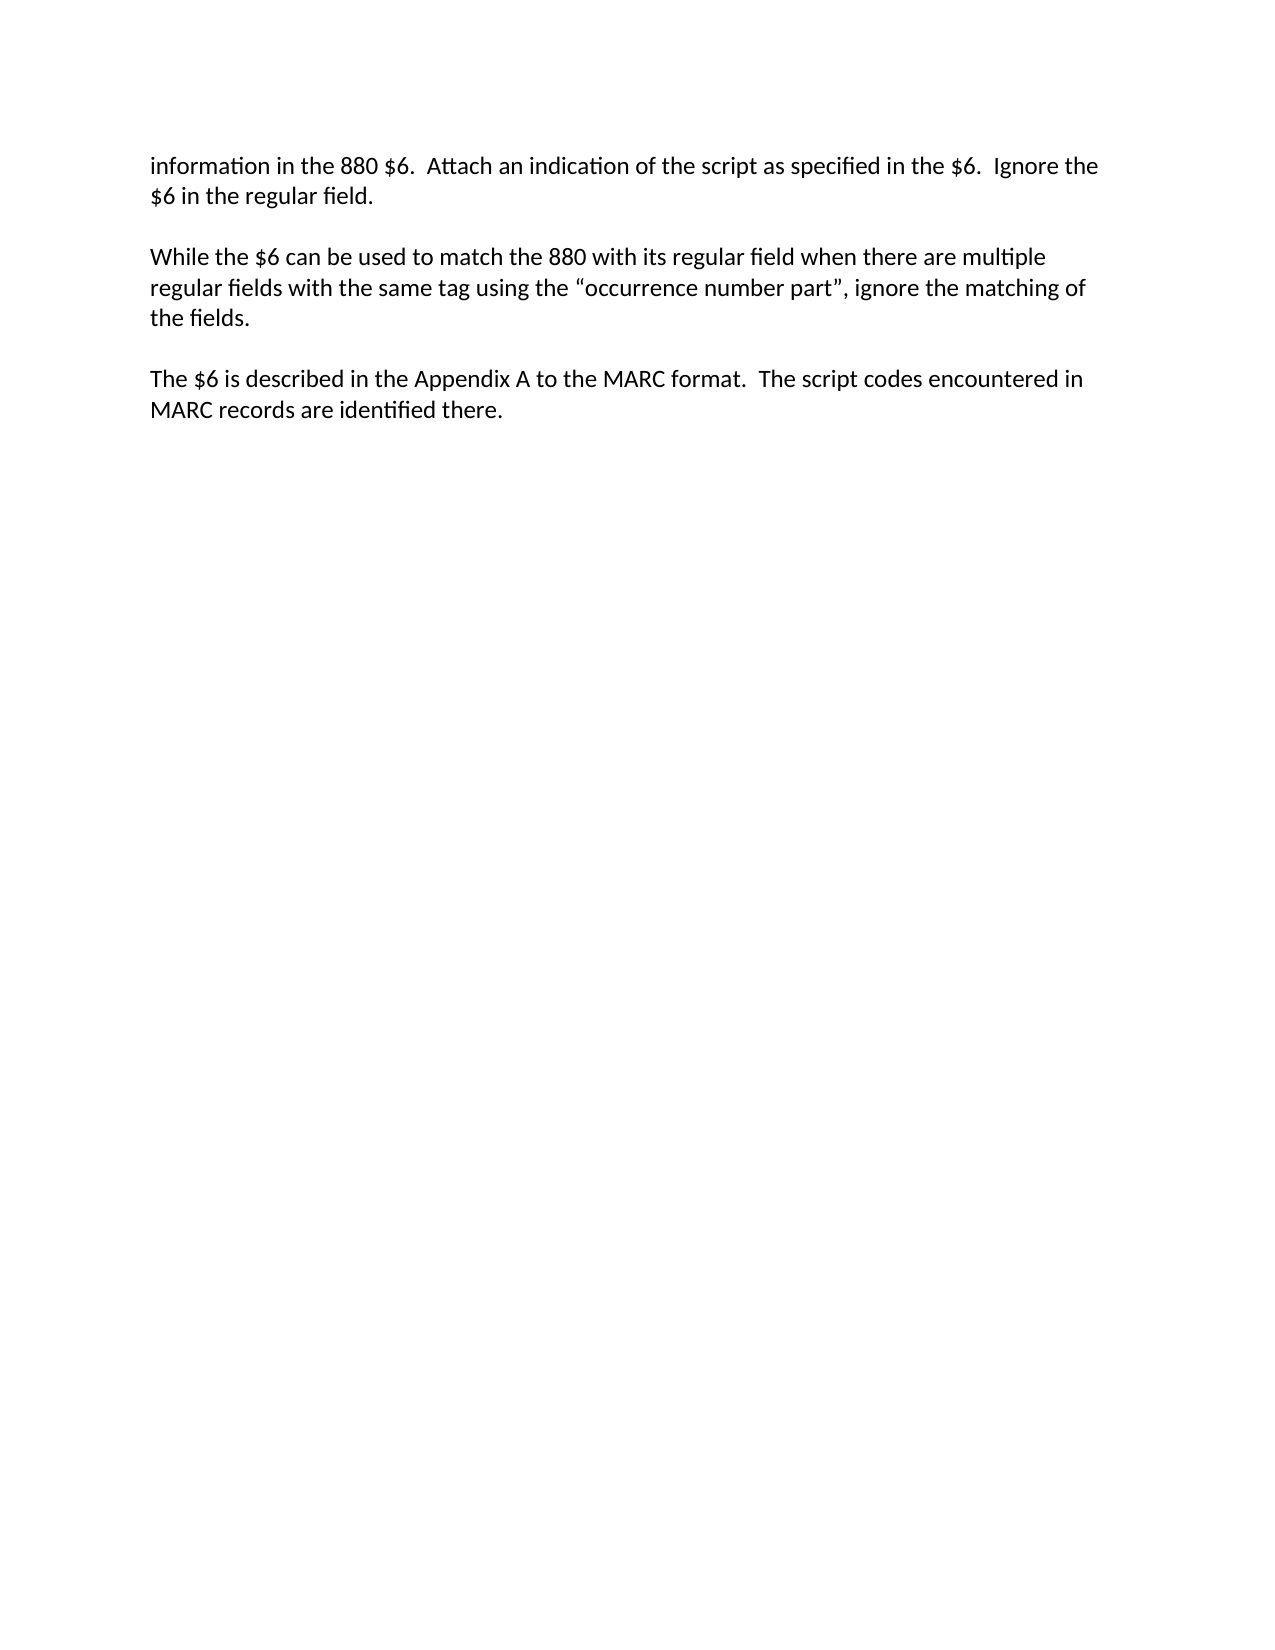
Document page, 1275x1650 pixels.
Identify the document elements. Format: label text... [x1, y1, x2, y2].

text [150, 150, 1125, 211]
text The $6 is described in the Appendix A to the MARC format. The script codes encountered in MARC records are identified there. [150, 364, 1125, 425]
text While the $6 can be used to match the 880 with its regular field when there are multiple regular fields with the same tag using the “occurrence number part”, ignore the matching of the fields. [150, 242, 1125, 333]
